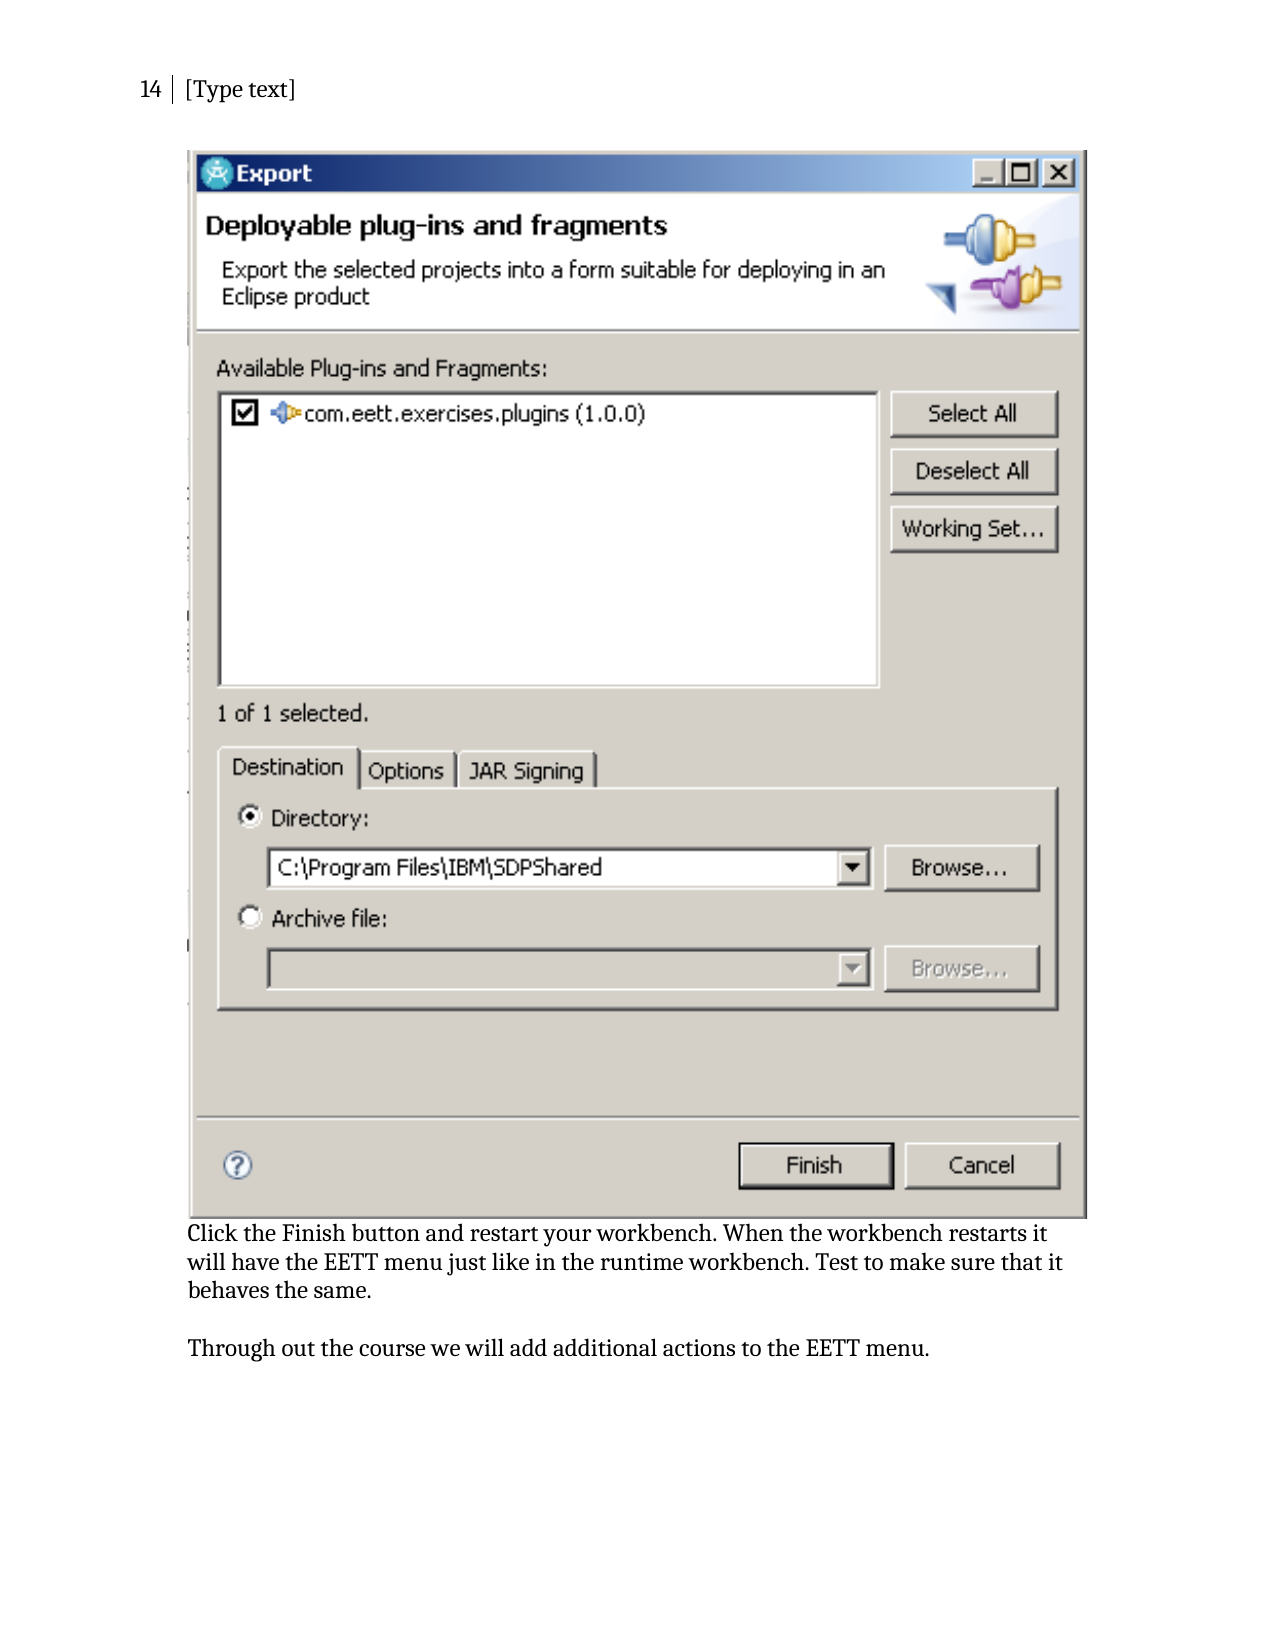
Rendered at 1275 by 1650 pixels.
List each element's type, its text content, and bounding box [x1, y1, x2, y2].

text Through out the course we will add additional actions to the EETT menu. [187, 1334, 1088, 1362]
picture [187, 150, 1088, 1219]
text Click the Finish button and restart your workbench. When the workbench restarts it will have the EETT menu just like in the runtime workbench. Test to make sure that it behaves the same. [187, 1219, 1088, 1305]
